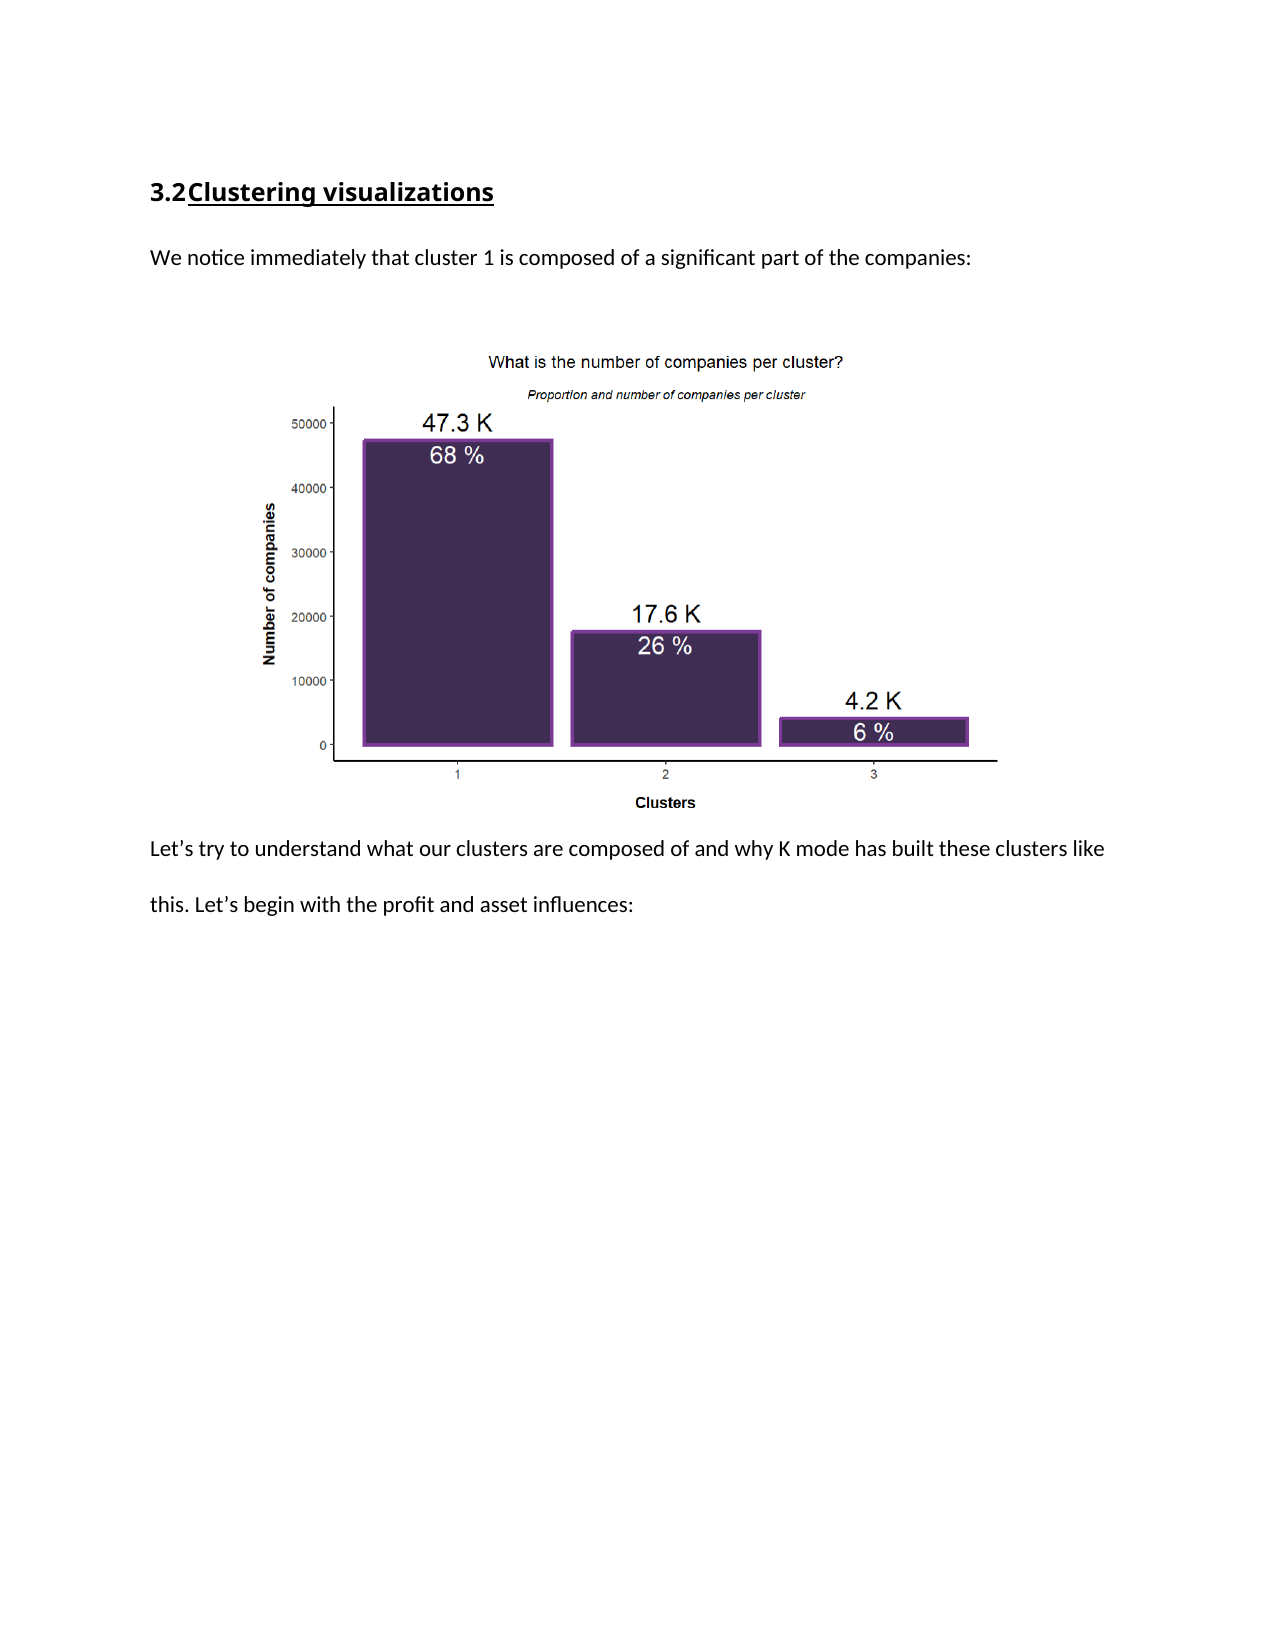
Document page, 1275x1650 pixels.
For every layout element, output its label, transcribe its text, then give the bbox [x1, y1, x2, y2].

text We notice immediately that cluster 1 is composed of a significant part of the companies: [150, 243, 1125, 271]
subtitle Clustering visualizations [150, 175, 1125, 209]
text Let’s try to understand what our clusters are composed of and why K mode has built these clusters like this. Let’s begin with the profit and asset influences: [150, 834, 1125, 918]
picture [262, 336, 1013, 815]
